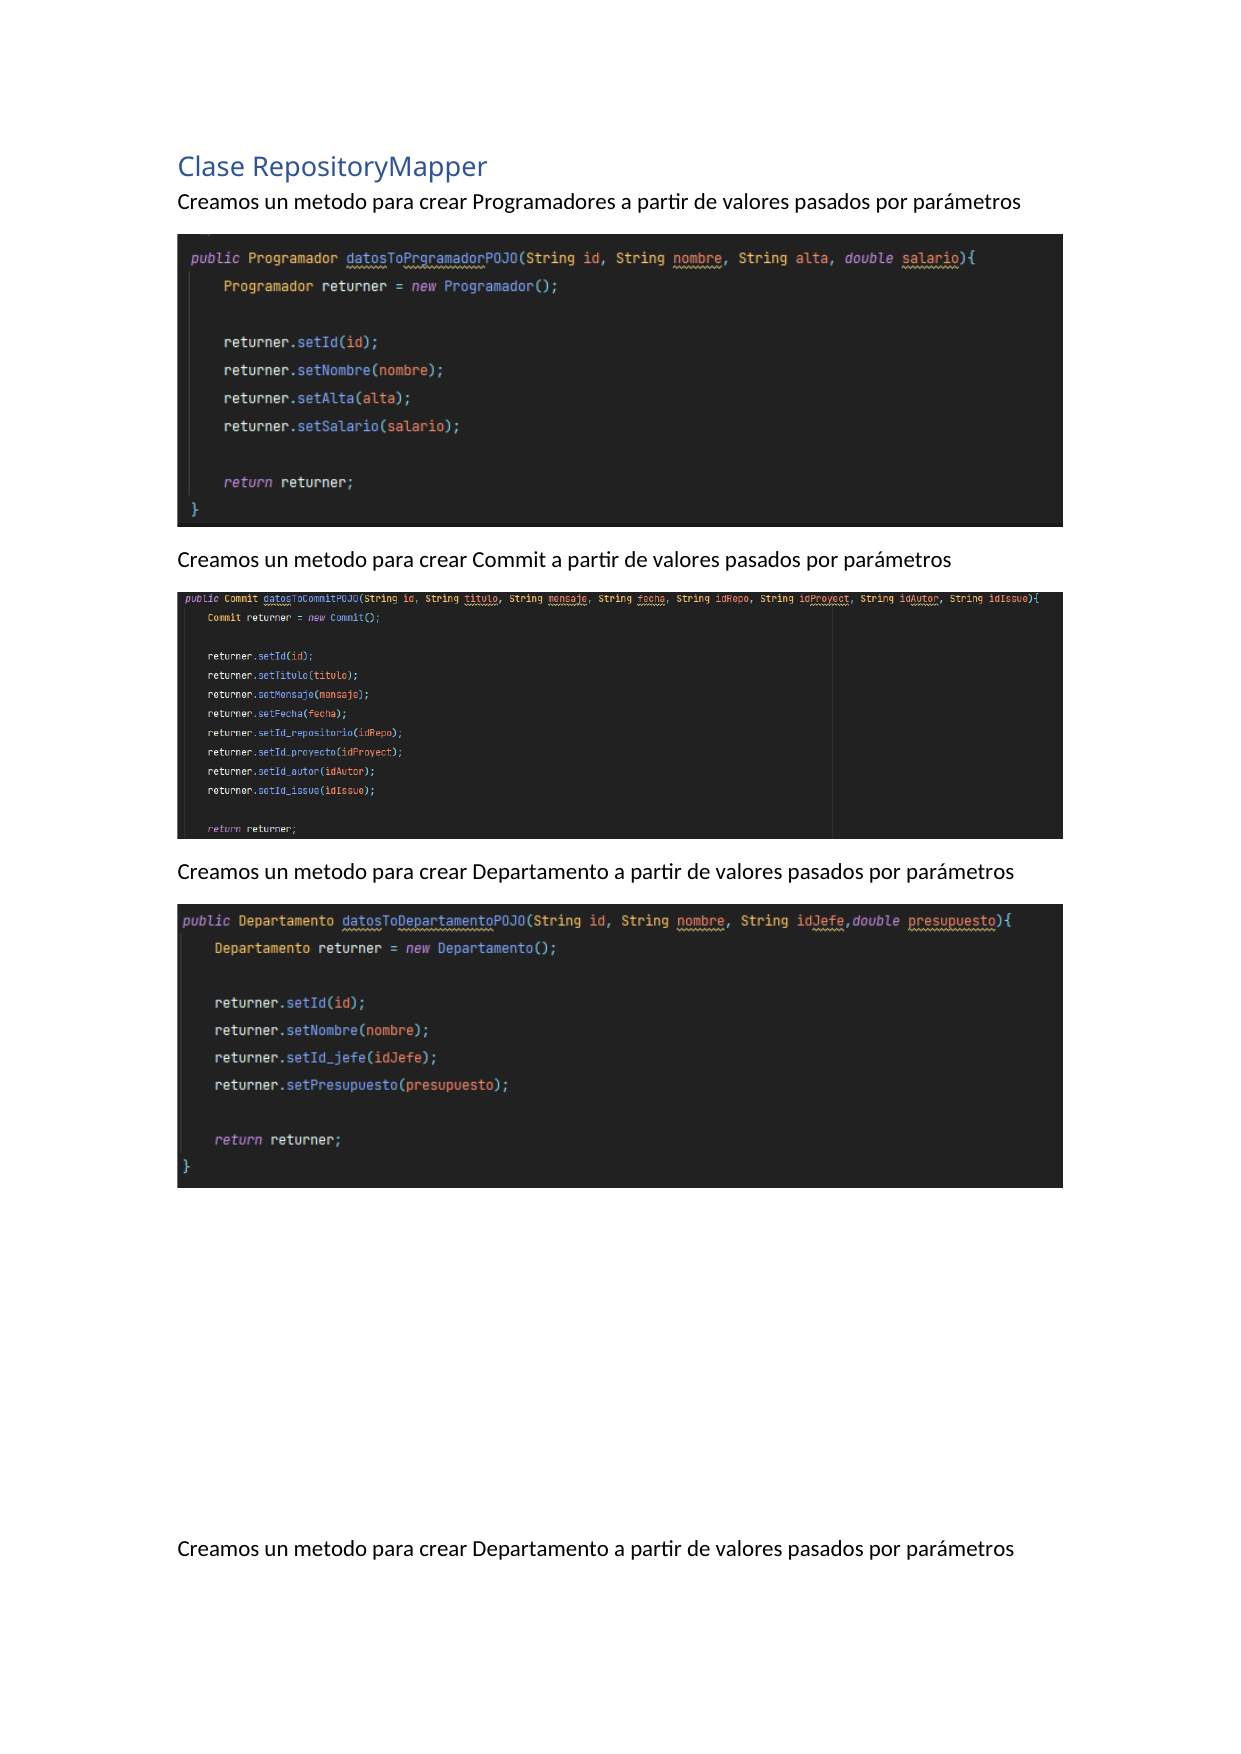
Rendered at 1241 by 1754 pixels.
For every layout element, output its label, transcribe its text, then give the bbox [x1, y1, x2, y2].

text Creamos un metodo para crear Departamento a partir de valores pasados por parámetros [177, 857, 1063, 885]
subtitle Clase RepositoryMapper [177, 148, 1063, 184]
picture [177, 234, 1063, 527]
text Creamos un metodo para crear Programadores a partir de valores pasados por parámetros [177, 187, 1063, 215]
picture [177, 592, 1063, 839]
text Creamos un metodo para crear Departamento a partir de valores pasados por parámetros [177, 1534, 1063, 1562]
picture [177, 904, 1063, 1188]
text Creamos un metodo para crear Commit a partir de valores pasados por parámetros [177, 546, 1063, 574]
